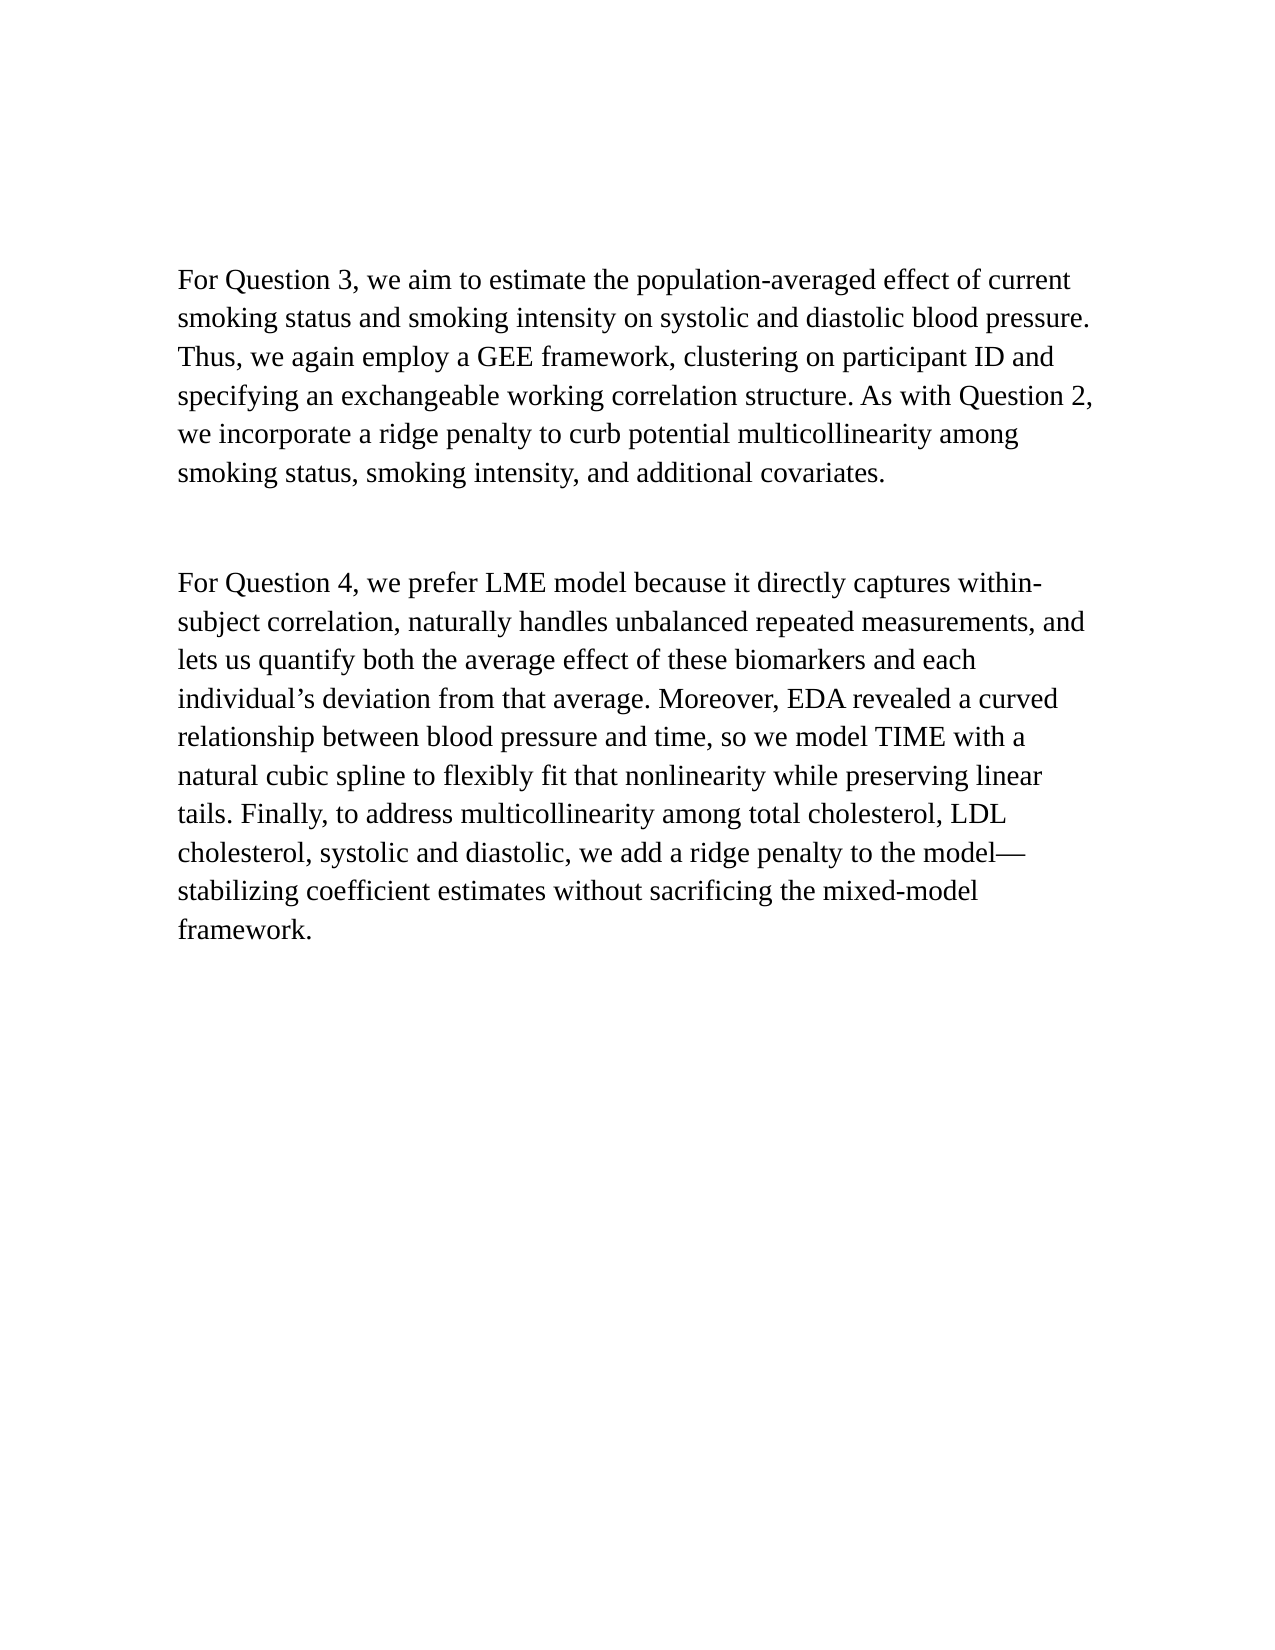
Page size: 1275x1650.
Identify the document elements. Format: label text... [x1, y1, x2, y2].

text For Question 3, we aim to estimate the population-averaged effect of current smoking status and smoking intensity on systolic and diastolic blood pressure. Thus, we again employ a GEE framework, clustering on participant ID and specifying an exchangeable working correlation structure. As with Question 2, we incorporate a ridge penalty to curb potential multicollinearity among smoking status, smoking intensity, and additional covariates. [177, 262, 1098, 488]
text For Question 4, we prefer LME model because it directly captures within-subject correlation, naturally handles unbalanced repeated measurements, and lets us quantify both the average effect of these biomarkers and each individual’s deviation from that average. Moreover, EDA revealed a curved relationship between blood pressure and time, so we model TIME with a natural cubic spline to flexibly fit that nonlinearity while preserving linear tails. Finally, to address multicollinearity among total cholesterol, LDL cholesterol, systolic and diastolic, we add a ridge penalty to the model—stabilizing coefficient estimates without sacrificing the mixed-model framework. [177, 565, 1098, 946]
